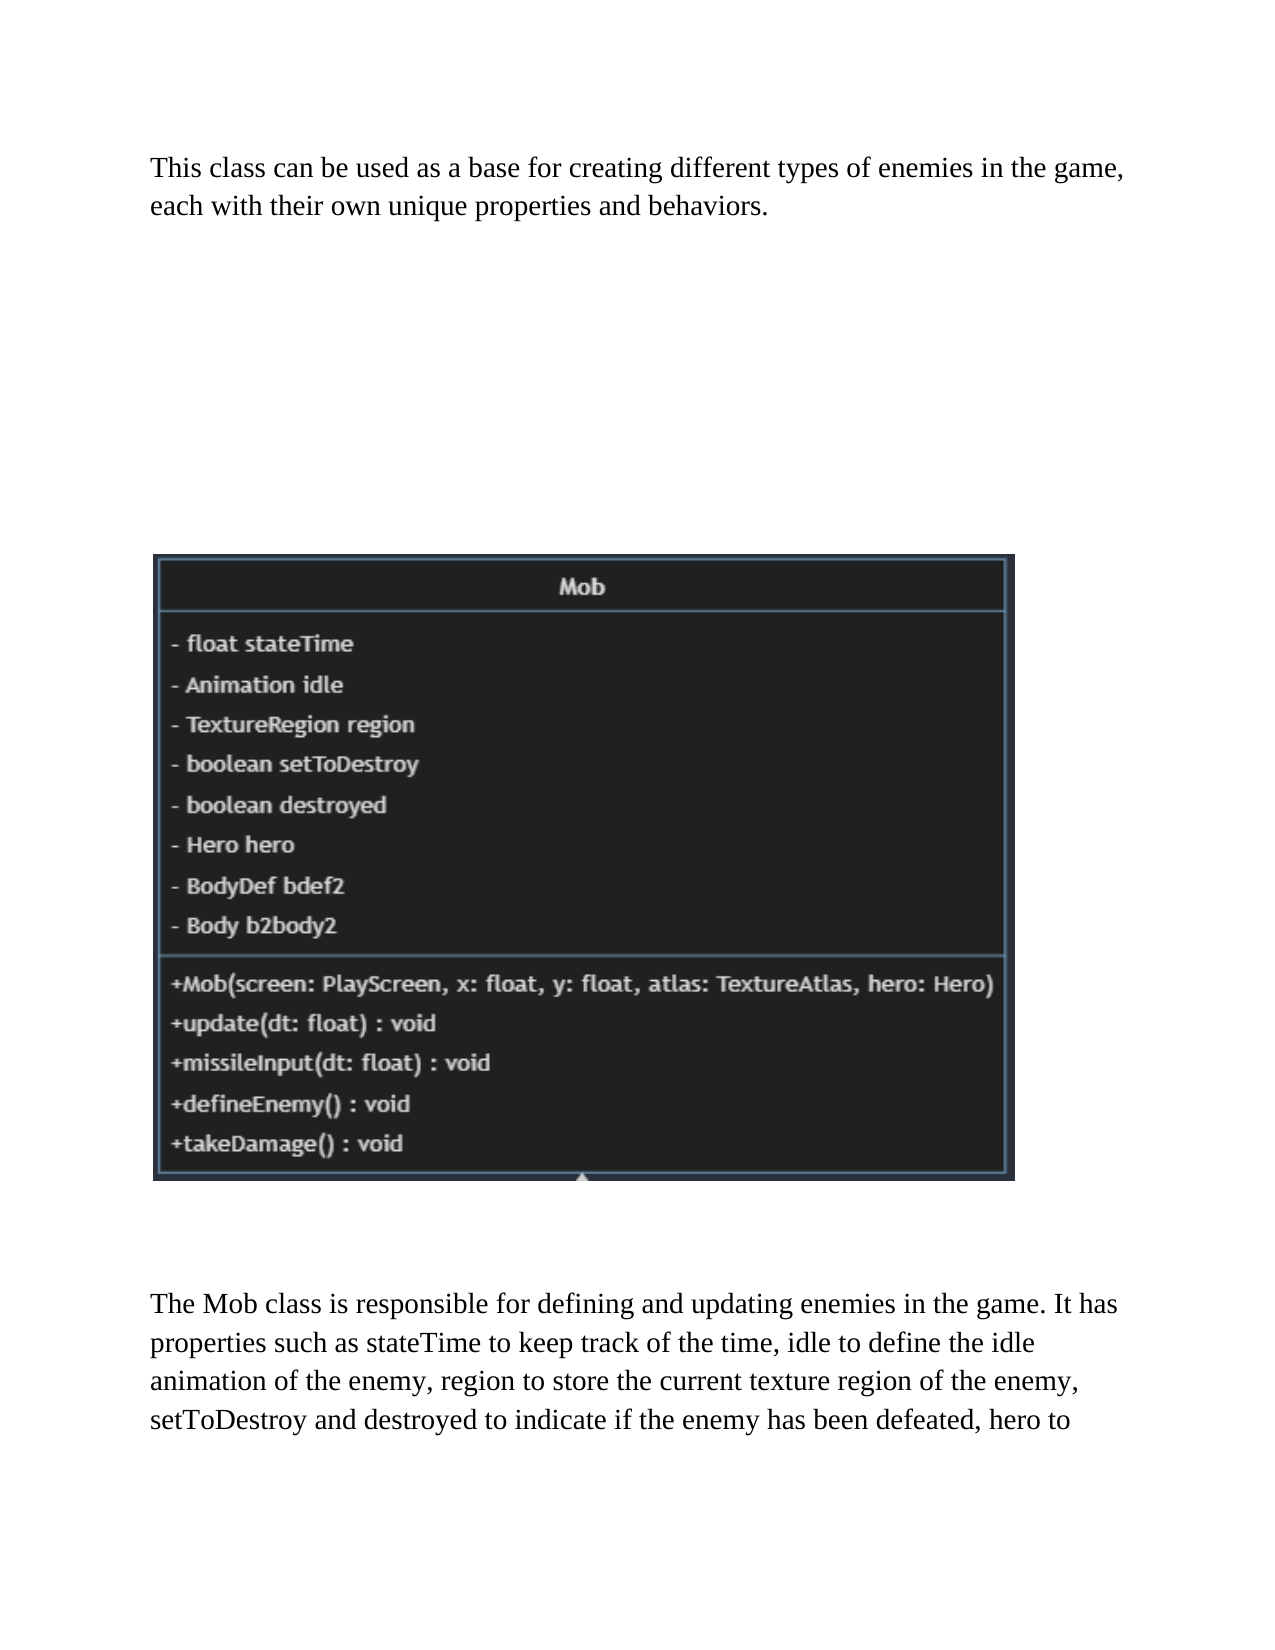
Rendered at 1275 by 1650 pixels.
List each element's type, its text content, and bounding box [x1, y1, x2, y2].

text This class can be used as a base for creating different types of enemies in the game, each with their own unique properties and behaviors. [150, 150, 1125, 222]
picture [153, 554, 1015, 1181]
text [150, 1286, 1125, 1435]
